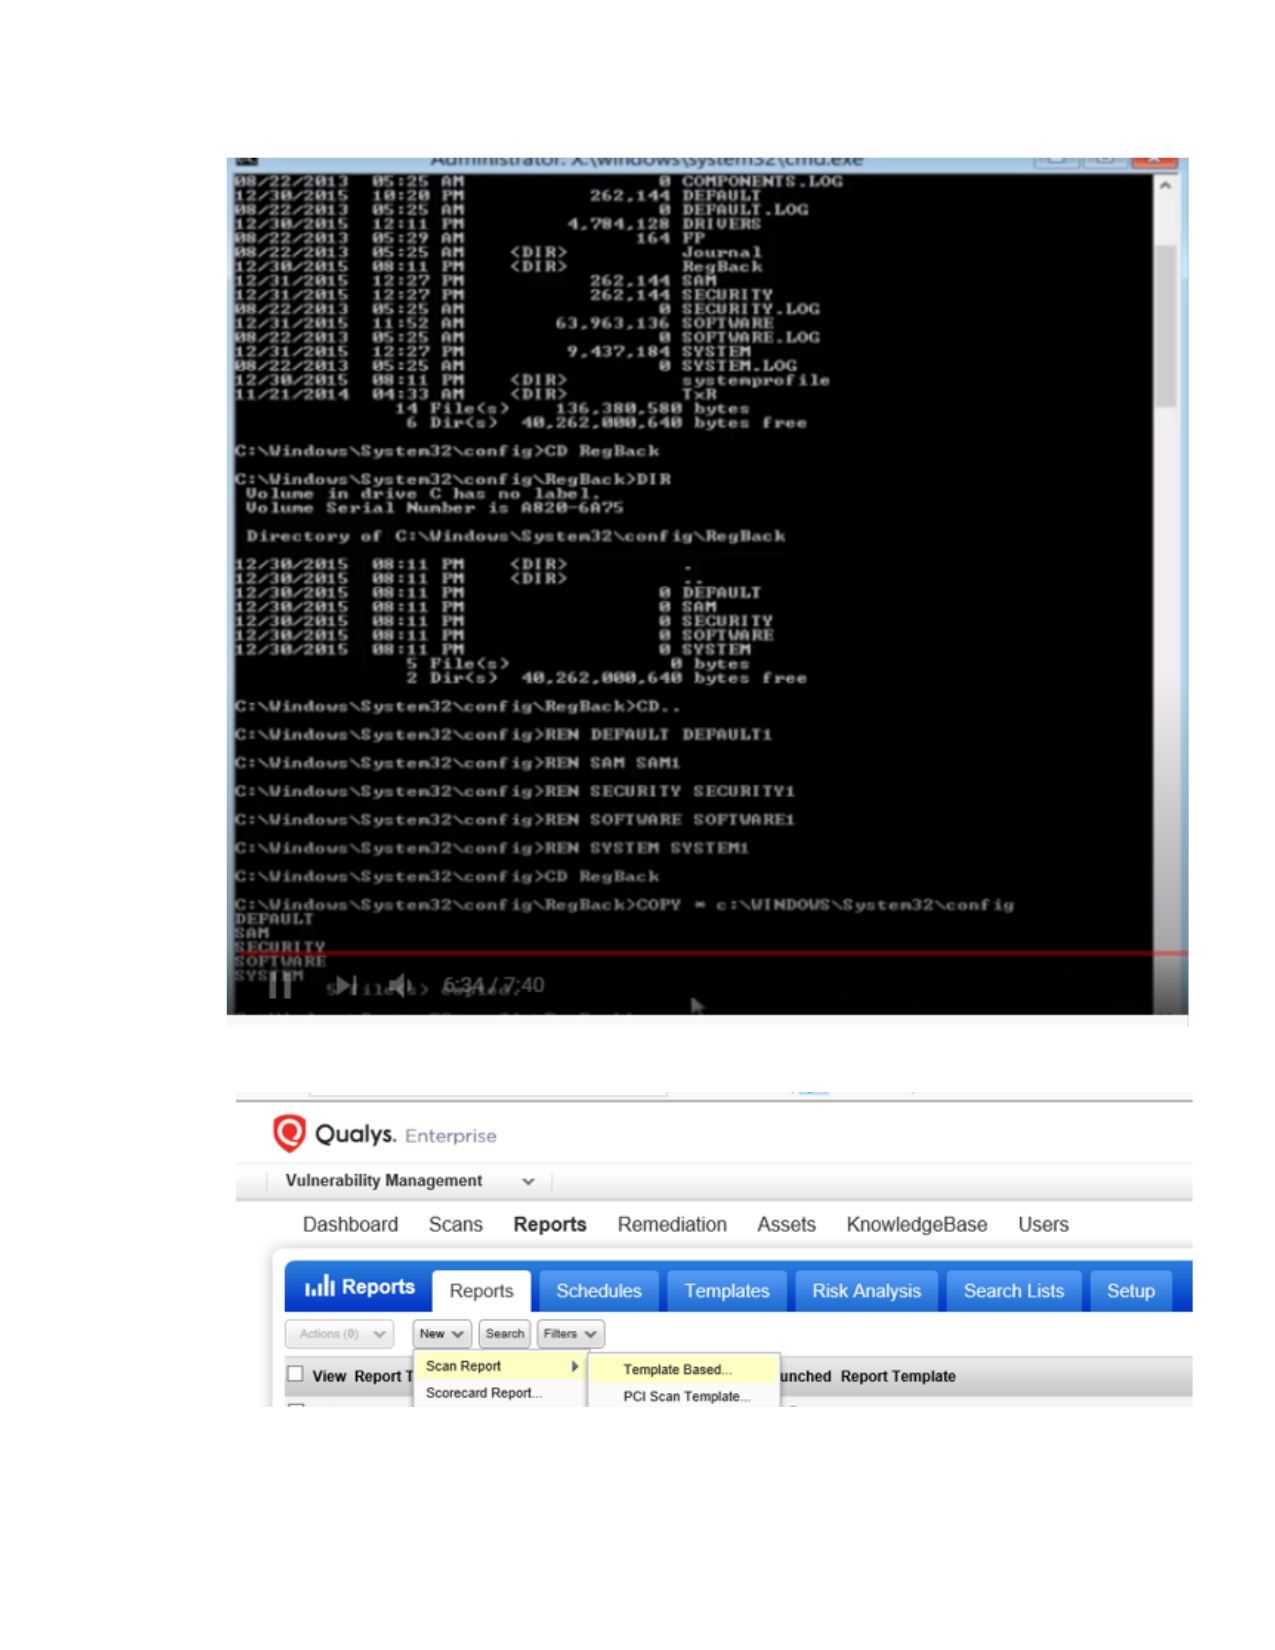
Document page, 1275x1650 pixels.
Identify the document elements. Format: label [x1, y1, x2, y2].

picture [217, 1092, 1193, 1407]
picture [217, 150, 1193, 1027]
table_cell [150, 150, 1275, 1472]
